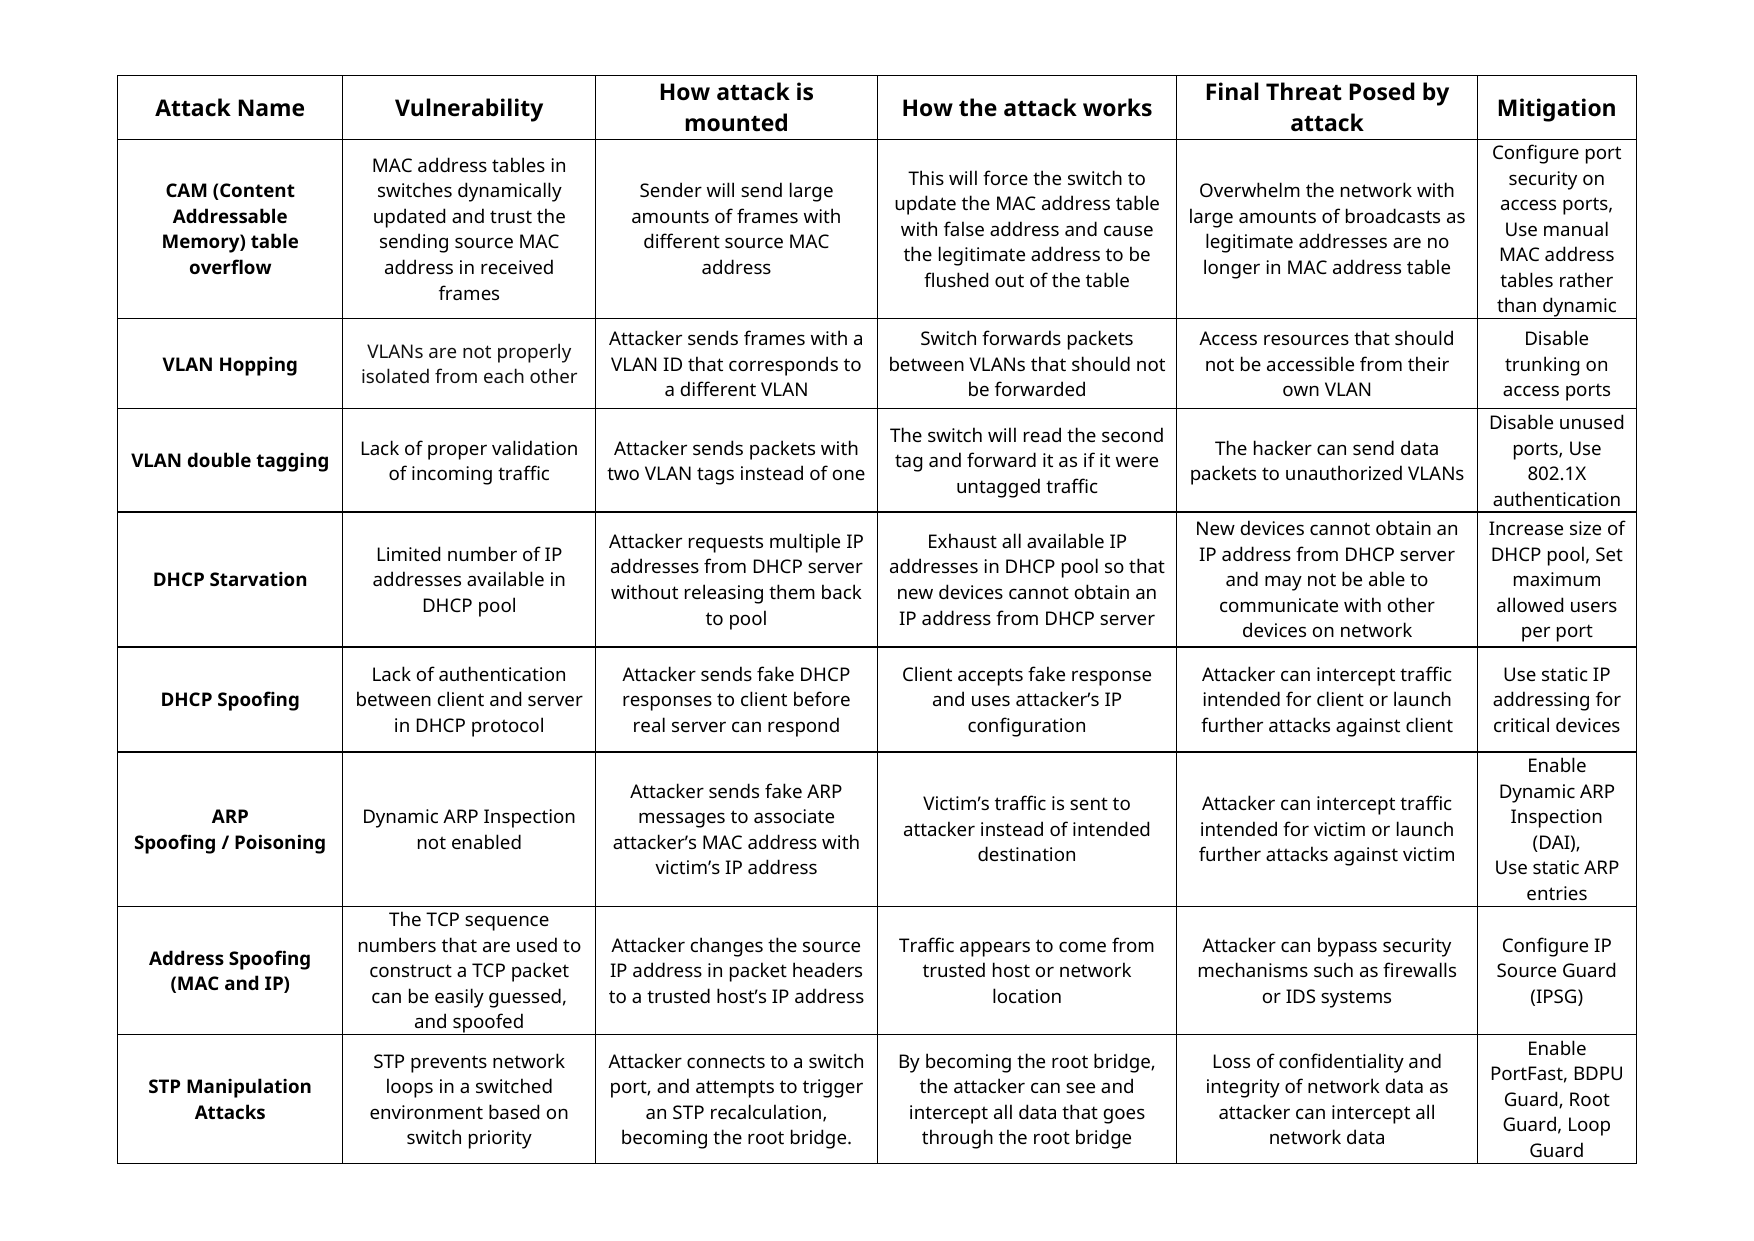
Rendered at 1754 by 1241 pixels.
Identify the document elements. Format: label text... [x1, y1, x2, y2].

table_cell DHCP Spoofing [118, 648, 342, 751]
table_cell Attacker connects to a switch port, and attempts to trigger an STP recalculation, becoming the root bridge. [596, 1035, 877, 1163]
table_cell MAC address tables in switches dynamically updated and trust the sending source MAC address in received frames [343, 140, 595, 318]
table_cell Increase size of DHCP pool, Set maximum allowed users per port [1478, 513, 1636, 646]
table_cell DHCP Starvation [118, 513, 342, 646]
table_cell Disable unused ports, Use 802.1X authentication [1478, 409, 1636, 511]
table_cell Overwhelm the network with large amounts of broadcasts as legitimate addresses are no longer in MAC address table [1177, 140, 1477, 318]
table_cell ARP Spoofing / Poisoning [118, 753, 342, 906]
table_cell Traffic appears to come from trusted host or network location [878, 907, 1176, 1034]
table_cell Attacker sends fake DHCP responses to client before real server can respond [596, 648, 877, 751]
table_cell Configure port security on access ports, Use manual MAC address tables rather than dynamic [1478, 140, 1636, 318]
table_cell Enable PortFast, BDPU Guard, Root Guard, Loop Guard [1478, 1035, 1636, 1163]
table_header How attack is mounted [596, 76, 877, 138]
table_cell The hacker can send data packets to unauthorized VLANs [1177, 409, 1477, 511]
table_cell STP prevents network loops in a switched environment based on switch priority [343, 1035, 595, 1163]
table_cell Configure IP Source Guard (IPSG) [1478, 907, 1636, 1034]
table_header Attack Name [118, 76, 342, 138]
table_header Mitigation [1478, 76, 1636, 138]
table_cell Dynamic ARP Inspection not enabled [343, 753, 595, 906]
table_cell Client accepts fake response and uses attacker’s IP configuration [878, 648, 1176, 751]
table_cell Attacker requests multiple IP addresses from DHCP server without releasing them back to pool [596, 513, 877, 646]
table_header Final Threat Posed by attack [1177, 76, 1477, 138]
table_cell Attacker can intercept traffic intended for victim or launch further attacks against victim [1177, 753, 1477, 906]
table_cell The TCP sequence numbers that are used to construct a TCP packet can be easily guessed, and spoofed [343, 907, 595, 1034]
table_cell New devices cannot obtain an IP address from DHCP server and may not be able to communicate with other devices on network [1177, 513, 1477, 646]
table_cell Lack of proper validation of incoming traffic [343, 409, 595, 511]
table_cell Loss of confidentiality and integrity of network data as attacker can intercept all network data [1177, 1035, 1477, 1163]
table_cell Use static IP addressing for critical devices [1478, 648, 1636, 751]
table_cell This will force the switch to update the MAC address table with false address and cause the legitimate address to be flushed out of the table [878, 140, 1176, 318]
table_cell Attacker changes the source IP address in packet headers to a trusted host’s IP address [596, 907, 877, 1034]
table_cell CAM (Content Addressable Memory) table overflow [118, 140, 342, 318]
table_cell VLAN Hopping [118, 319, 342, 408]
table_cell Attacker can intercept traffic intended for client or launch further attacks against client [1177, 648, 1477, 751]
table_cell Victim’s traffic is sent to attacker instead of intended destination [878, 753, 1176, 906]
table_header Vulnerability [343, 76, 595, 138]
table_cell Sender will send large amounts of frames with different source MAC address [596, 140, 877, 318]
table_cell Address Spoofing (MAC and IP) [118, 907, 342, 1034]
table_cell Attacker sends frames with a VLAN ID that corresponds to a different VLAN [596, 319, 877, 408]
table_header How the attack works [878, 76, 1176, 138]
table_cell By becoming the root bridge, the attacker can see and intercept all data that goes through the root bridge [878, 1035, 1176, 1163]
table_cell STP Manipulation Attacks [118, 1035, 342, 1163]
table_cell The switch will read the second tag and forward it as if it were untagged traffic [878, 409, 1176, 511]
table_cell Switch forwards packets between VLANs that should not be forwarded [878, 319, 1176, 408]
table_cell Attacker sends fake ARP messages to associate attacker’s MAC address with victim’s IP address [596, 753, 877, 906]
table_cell Attacker can bypass security mechanisms such as firewalls or IDS systems [1177, 907, 1477, 1034]
table_cell Exhaust all available IP addresses in DHCP pool so that new devices cannot obtain an IP address from DHCP server [878, 513, 1176, 646]
table_cell VLAN double tagging [118, 409, 342, 511]
table_cell Attacker sends packets with two VLAN tags instead of one [596, 409, 877, 511]
table_cell Lack of authentication between client and server in DHCP protocol [343, 648, 595, 751]
table_cell Access resources that should not be accessible from their own VLAN [1177, 319, 1477, 408]
table_cell Limited number of IP addresses available in DHCP pool [343, 513, 595, 646]
table_cell VLANs are not properly isolated from each other [343, 319, 595, 408]
table_cell Enable Dynamic ARP Inspection (DAI), Use static ARP entries [1478, 753, 1636, 906]
table_cell Disable trunking on access ports [1478, 319, 1636, 408]
